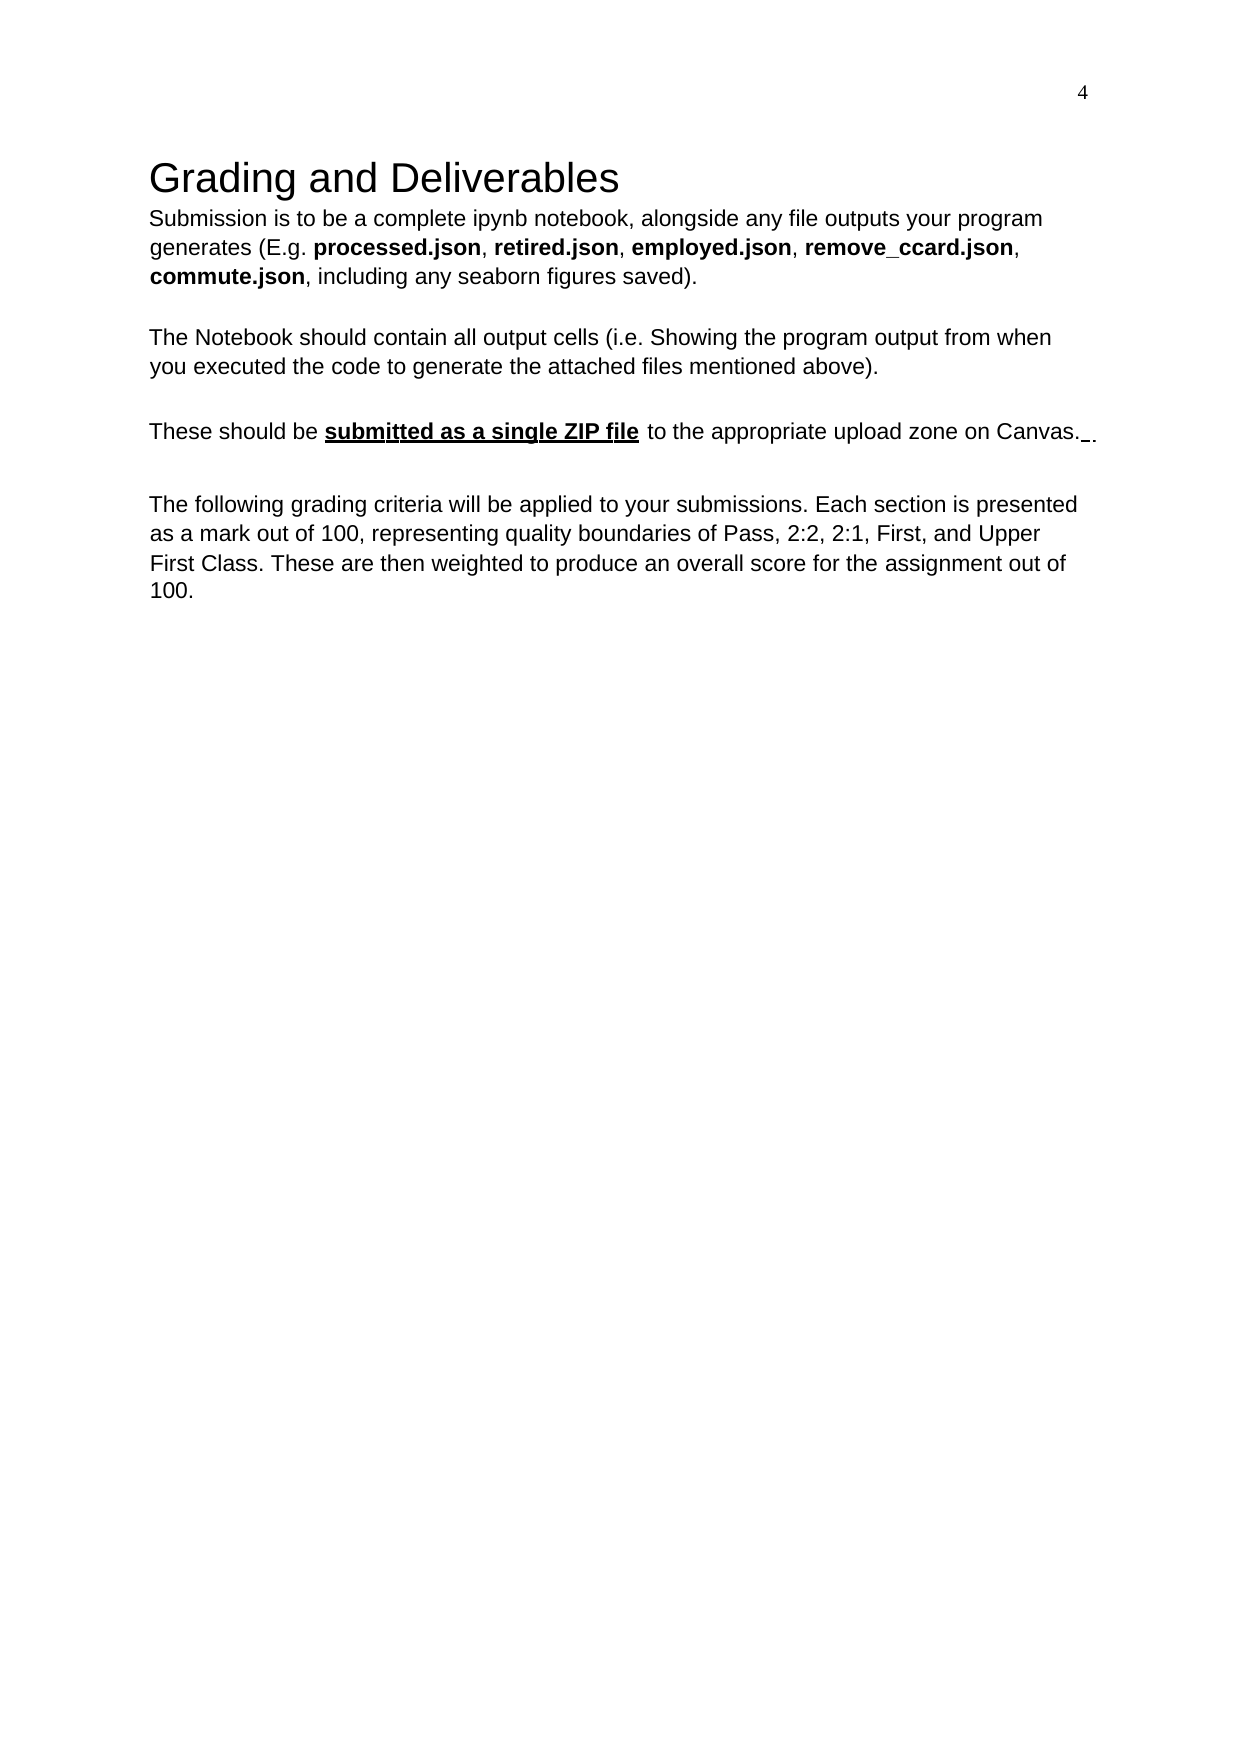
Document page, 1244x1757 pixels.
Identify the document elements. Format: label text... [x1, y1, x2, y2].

text The following grading criteria will be applied to your submissions. Each section is presented as a mark out of 100, representing quality boundaries of Pass, 2:2, 2:1, First, and Upper First Class. These are then weighted to produce an overall score for the assignment out of [148, 491, 1082, 576]
text 100. [149, 579, 1104, 604]
text Grading and Deliverables [148, 153, 1104, 201]
text Submission is to be a complete ipynb notebook, alongside any file outputs your program generates (E.g. processed.json, retired.json, employed.json, remove_ccard.json, commute.json, including any seaborn figures saved). [148, 205, 1047, 290]
text The Notebook should contain all output cells (i.e. Showing the program output from when you executed the code to generate the attached files mentioned above). [148, 324, 1056, 379]
text These should be submitted as a single ZIP file to the appropriate upload zone on Canvas. [148, 418, 1104, 443]
